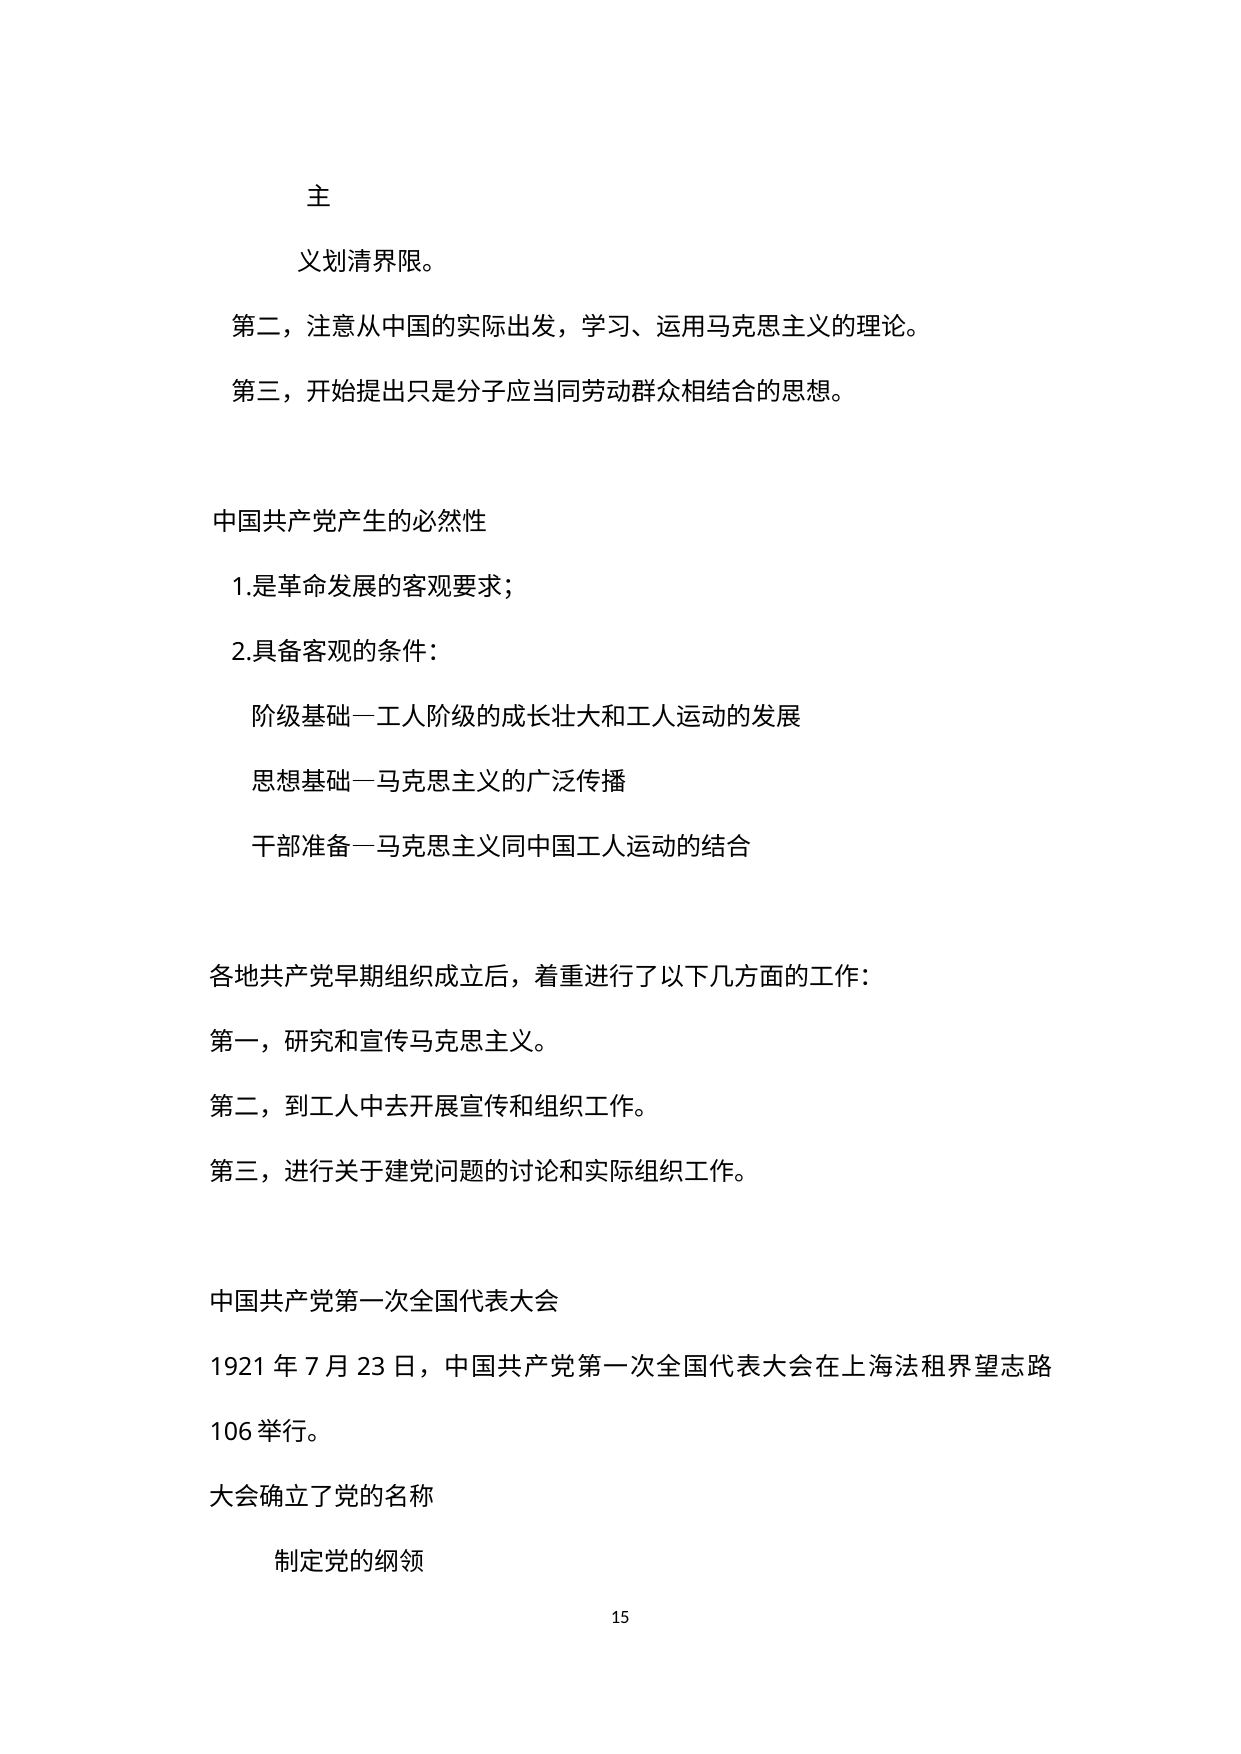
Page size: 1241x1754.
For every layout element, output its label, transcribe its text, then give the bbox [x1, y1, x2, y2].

text 思想基础—马克思主义的广泛传播 [231, 747, 1053, 812]
text 1.是革命发展的客观要求； [231, 552, 1053, 617]
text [231, 162, 1053, 227]
text 干部准备—马克思主义同中国工人运动的结合 [231, 812, 1053, 877]
text 中国共产党产生的必然性 [187, 487, 1053, 552]
text 阶级基础—工人阶级的成长壮大和工人运动的发展 [231, 682, 1053, 747]
text 第三，开始提出只是分子应当同劳动群众相结合的思想。 [231, 357, 1053, 422]
text 制定党的纲领 [209, 1527, 1053, 1592]
text 第二，注意从中国的实际出发，学习、运用马克思主义的理论。 [231, 292, 1053, 357]
text 各地共产党早期组织成立后，着重进行了以下几方面的工作： 第一，研究和宣传马克思主义。 第二，到工人中去开展宣传和组织工作。 第三，进行关于建党问题的讨论和实际组织工作。 中国共产党第一次全国代表大会 1921年7月23日，中国共产党第一次全国代表大会在上海法租界望志路106举行。 大会确立了党的名称 [209, 942, 1053, 1527]
text 义划清界限。 [297, 227, 1053, 292]
text 2.具备客观的条件： [231, 617, 1053, 682]
